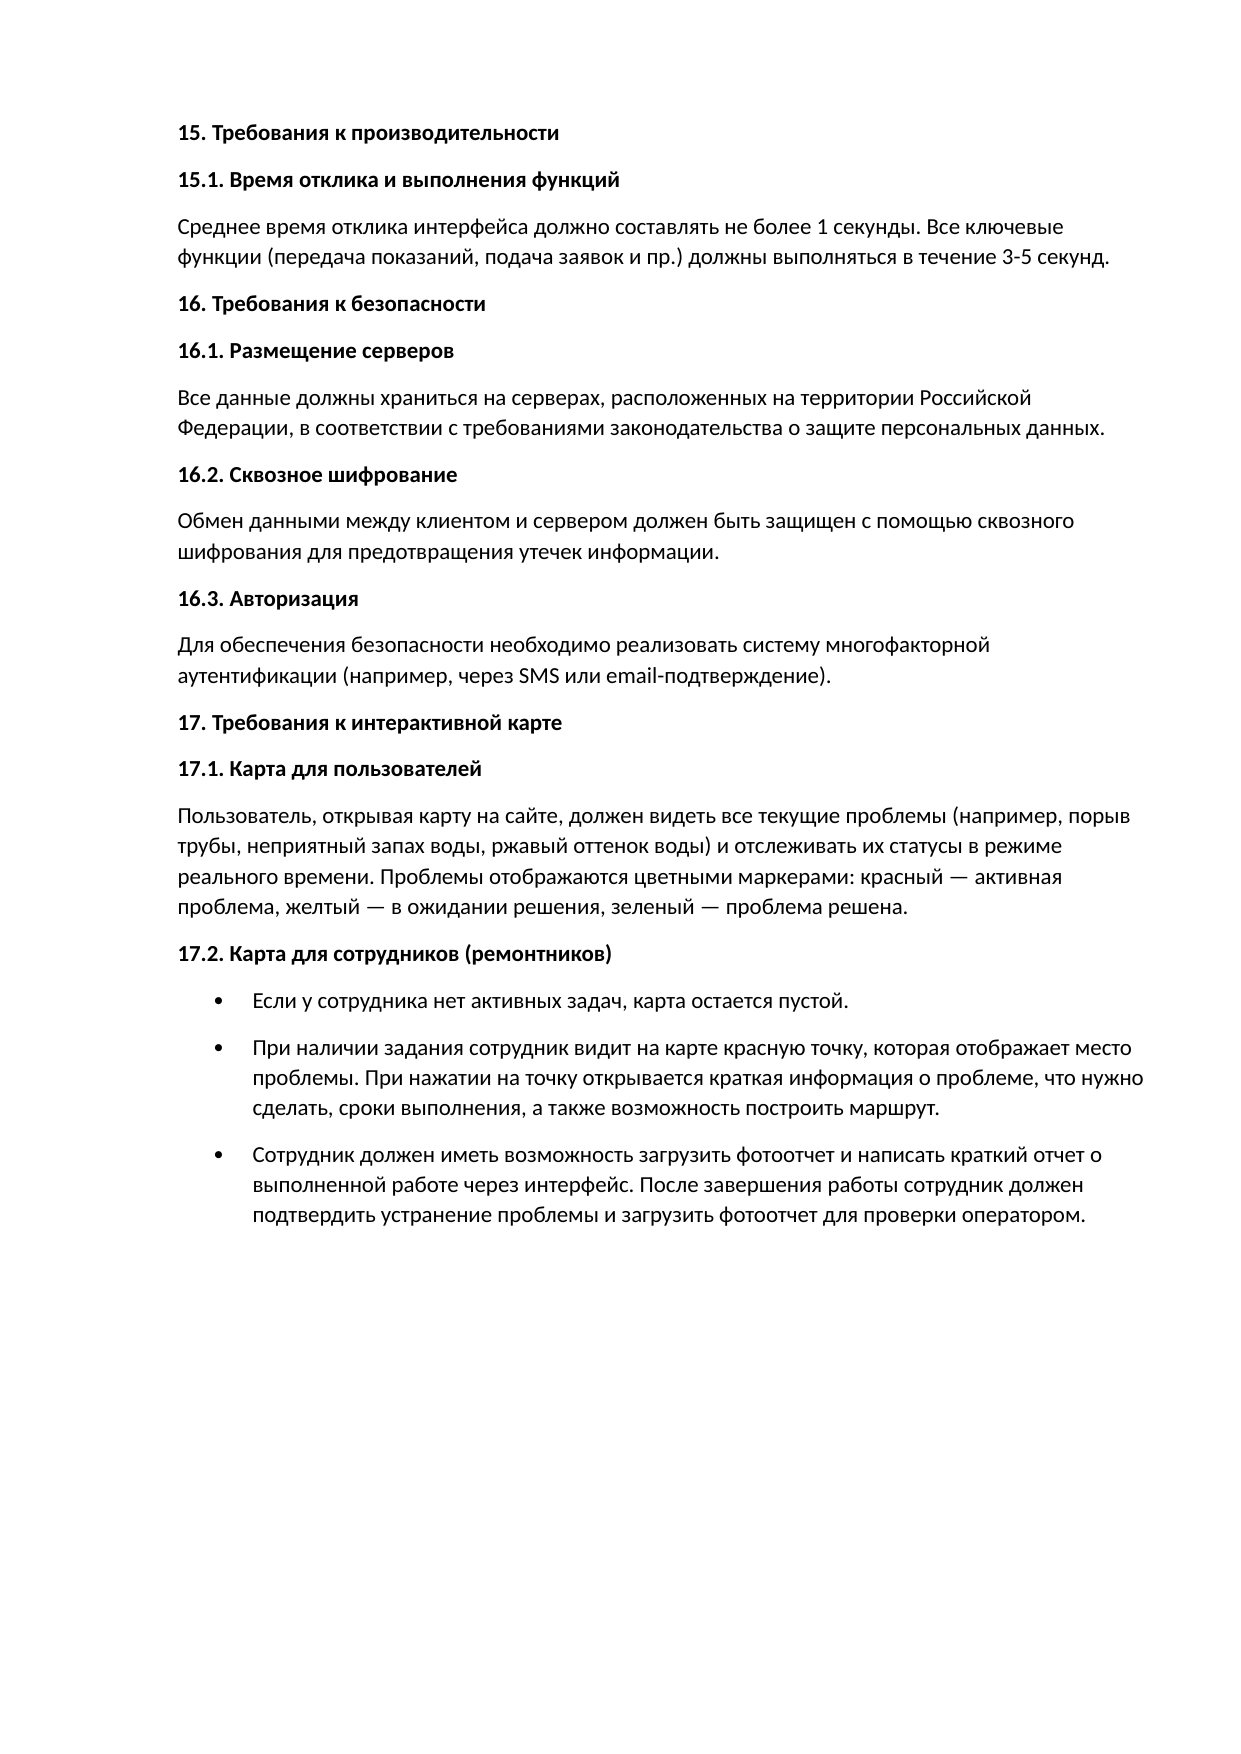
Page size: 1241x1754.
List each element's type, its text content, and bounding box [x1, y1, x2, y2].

list Сотрудник должен иметь возможность загрузить фотоотчет и написать краткий отчет о выполненной работе через интерфейс. После завершения работы сотрудник должен подтвердить устранение проблемы и загрузить фотоотчет для проверки оператором. [215, 1140, 1152, 1228]
text 17.1. Карта для пользователей [177, 754, 1152, 783]
text Среднее время отклика интерфейса должно составлять не более 1 секунды. Все ключевые функции (передача показаний, подача заявок и пр.) должны выполняться в течение 3-5 секунд. [177, 212, 1152, 270]
text 16.1. Размещение серверов [177, 336, 1152, 364]
list Если у сотрудника нет активных задач, карта остается пустой. [215, 986, 1152, 1014]
list При наличии задания сотрудник видит на карте красную точку, которая отображает место проблемы. При нажатии на точку открывается краткая информация о проблеме, что нужно сделать, сроки выполнения, а также возможность построить маршрут. [215, 1033, 1152, 1121]
text 17.2. Карта для сотрудников (ремонтников) [177, 939, 1152, 967]
text Все данные должны храниться на серверах, расположенных на территории Российской Федерации, в соответствии с требованиями законодательства о защите персональных данных. [177, 383, 1152, 441]
text 15. Требования к производительности [177, 118, 1152, 146]
text Обмен данными между клиентом и сервером должен быть защищен с помощью сквозного шифрования для предотвращения утечек информации. [177, 507, 1152, 565]
text 16. Требования к безопасности [177, 289, 1152, 317]
text 17. Требования к интерактивной карте [177, 708, 1152, 736]
text 16.3. Авторизация [177, 584, 1152, 612]
text 16.2. Сквозное шифрование [177, 460, 1152, 488]
text Для обеспечения безопасности необходимо реализовать систему многофакторной аутентификации (например, через SMS или email-подтверждение). [177, 631, 1152, 689]
text 15.1. Время отклика и выполнения функций [177, 165, 1152, 193]
text Пользователь, открывая карту на сайте, должен видеть все текущие проблемы (например, порыв трубы, неприятный запах воды, ржавый оттенок воды) и отслеживать их статусы в режиме реального времени. Проблемы отображаются цветными маркерами: красный — активная проблема, желтый — в ожидании решения, зеленый — проблема решена. [177, 801, 1152, 920]
